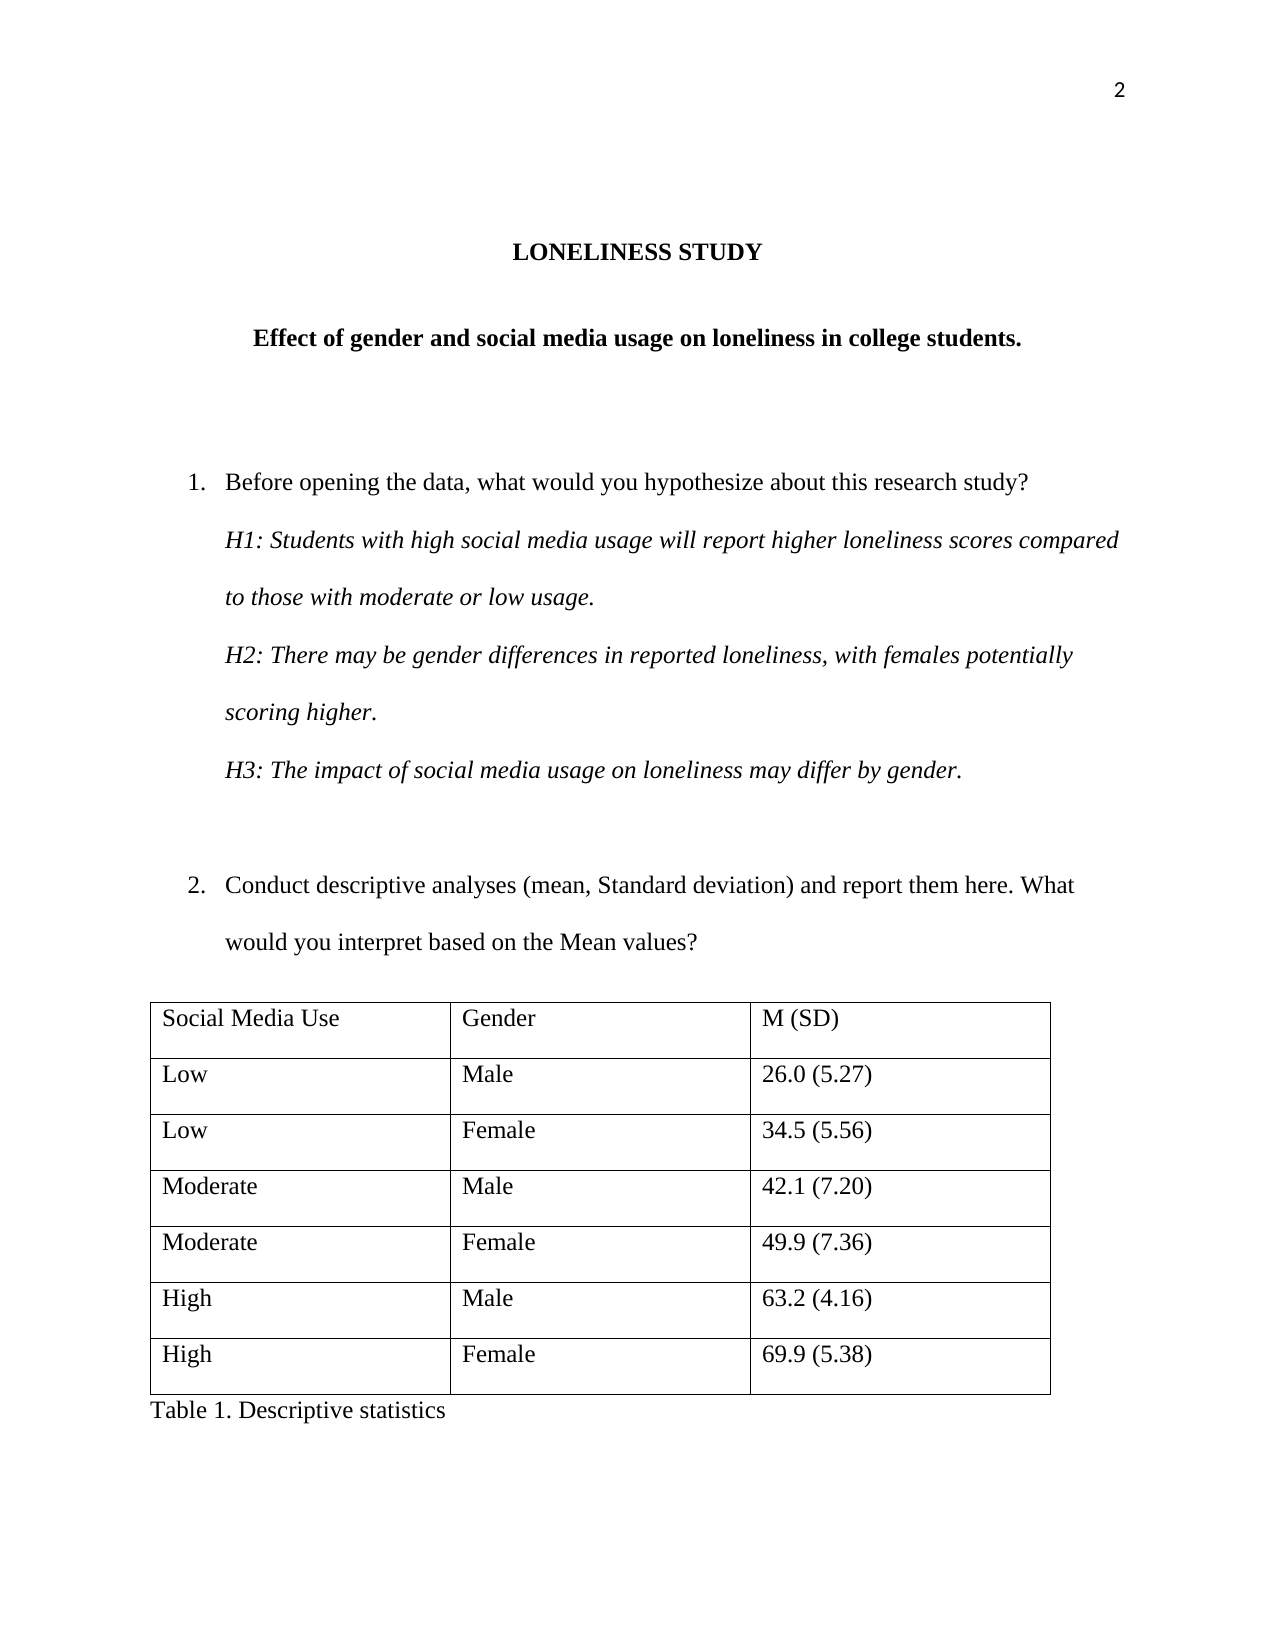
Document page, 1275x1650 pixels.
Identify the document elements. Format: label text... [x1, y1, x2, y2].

text Effect of gender and social media usage on loneliness in college students. [150, 323, 1125, 352]
table_cell Male [451, 1283, 750, 1338]
table_header M (SD) [751, 1003, 1050, 1058]
list H2: There may be gender differences in reported loneliness, with females potentially scoring higher. [225, 640, 1125, 726]
table_cell Male [451, 1171, 750, 1226]
table_cell 42.1 (7.20) [751, 1171, 1050, 1226]
table_cell 69.9 (5.38) [751, 1339, 1050, 1394]
list H3: The impact of social media usage on loneliness may differ by gender. [225, 755, 1125, 784]
table_cell High [151, 1339, 450, 1394]
table_cell 26.0 (5.27) [751, 1059, 1050, 1114]
table_cell 49.9 (7.36) [751, 1227, 1050, 1282]
table_header Gender [451, 1003, 750, 1058]
table_cell Female [451, 1115, 750, 1170]
table_cell Female [451, 1227, 750, 1282]
list Before opening the data, what would you hypothesize about this research study? [187, 467, 1125, 496]
list H1: Students with high social media usage will report higher loneliness scores compared to those with moderate or low usage. [225, 525, 1125, 611]
text LONELINESS STUDY [150, 237, 1125, 265]
table_cell High [151, 1283, 450, 1338]
text Table 1. Descriptive statistics [150, 1395, 1125, 1480]
table_cell 63.2 (4.16) [751, 1283, 1050, 1338]
table_cell Moderate [151, 1171, 450, 1226]
table_cell Male [451, 1059, 750, 1114]
table_cell 34.5 (5.56) [751, 1115, 1050, 1170]
table_cell Moderate [151, 1227, 450, 1282]
list Conduct descriptive analyses (mean, Standard deviation) and report them here. What would you interpret based on the Mean values? [187, 870, 1125, 956]
table_cell Low [151, 1115, 450, 1170]
table_cell Female [451, 1339, 750, 1394]
table_header Social Media Use [151, 1003, 450, 1058]
table_cell Low [151, 1059, 450, 1114]
